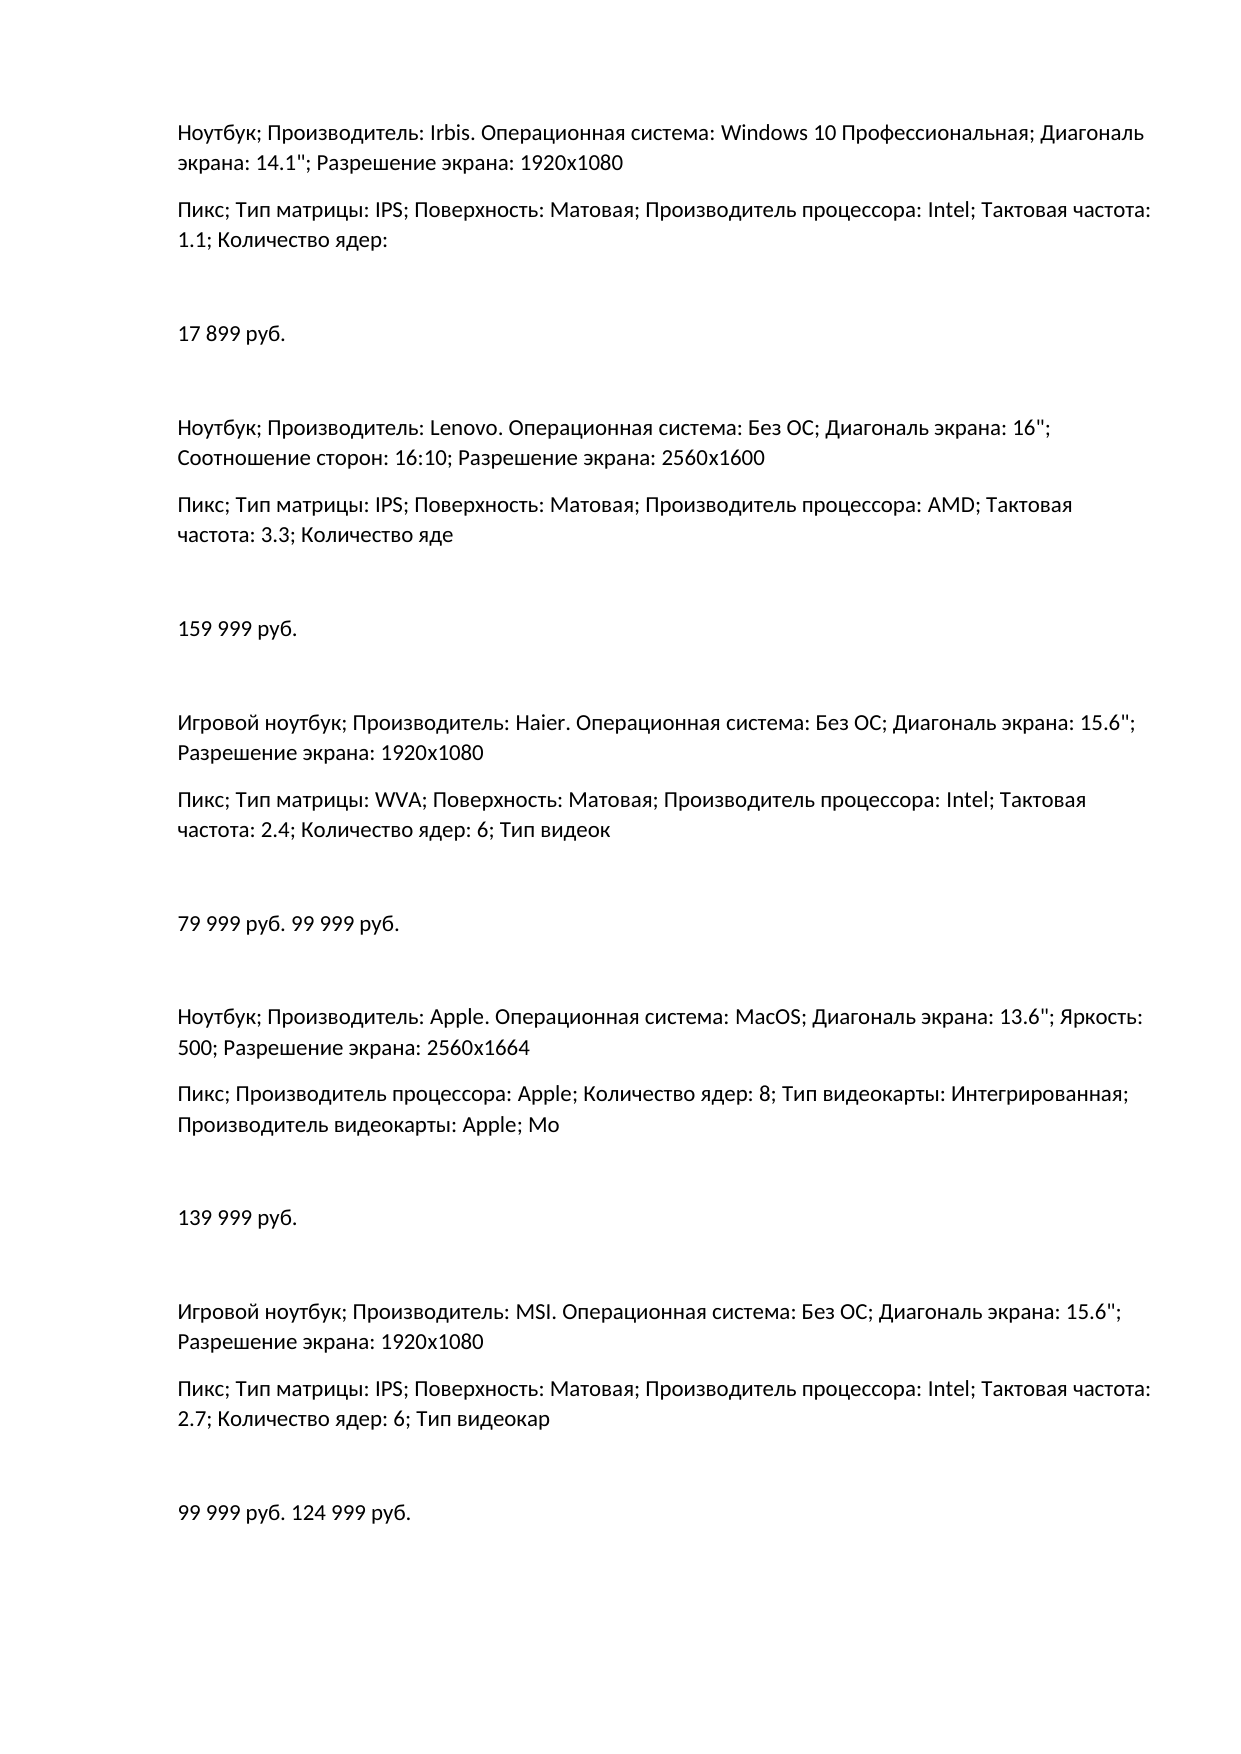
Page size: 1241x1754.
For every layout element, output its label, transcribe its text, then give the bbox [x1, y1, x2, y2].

text Ноутбук; Производитель: Apple. Операционная система: MacOS; Диагональ экрана: 13.6"; Яркость: 500; Разрешение экрана: 2560x1664 [177, 1002, 1152, 1061]
text Пикс; Тип матрицы: IPS; Поверхность: Матовая; Производитель процессора: Intel; Тактовая частота: 1.1; Количество ядер: [177, 195, 1152, 253]
text 79 999 руб. 99 999 руб. [177, 909, 1152, 937]
text Игровой ноутбук; Производитель: Haier. Операционная система: Без ОС; Диагональ экрана: 15.6"; Разрешение экрана: 1920x1080 [177, 708, 1152, 766]
text Пикс; Тип матрицы: WVA; Поверхность: Матовая; Производитель процессора: Intel; Тактовая частота: 2.4; Количество ядер: 6; Тип видеок [177, 785, 1152, 843]
text Ноутбук; Производитель: Irbis. Операционная система: Windows 10 Профессиональная; Диагональ экрана: 14.1"; Разрешение экрана: 1920x1080 [177, 118, 1152, 176]
text Пикс; Тип матрицы: IPS; Поверхность: Матовая; Производитель процессора: Intel; Тактовая частота: 2.7; Количество ядер: 6; Тип видеокар [177, 1374, 1152, 1433]
text 159 999 руб. [177, 614, 1152, 642]
text Пикс; Производитель процессора: Apple; Количество ядер: 8; Тип видеокарты: Интегрированная; Производитель видеокарты: Apple; Мо [177, 1079, 1152, 1138]
text 139 999 руб. [177, 1203, 1152, 1232]
text Ноутбук; Производитель: Lenovo. Операционная система: Без ОС; Диагональ экрана: 16"; Соотношение сторон: 16:10; Разрешение экрана: 2560x1600 [177, 413, 1152, 471]
text 17 899 руб. [177, 319, 1152, 347]
text Игровой ноутбук; Производитель: MSI. Операционная система: Без ОС; Диагональ экрана: 15.6"; Разрешение экрана: 1920x1080 [177, 1297, 1152, 1356]
text 99 999 руб. 124 999 руб. [177, 1498, 1152, 1526]
text Пикс; Тип матрицы: IPS; Поверхность: Матовая; Производитель процессора: AMD; Тактовая частота: 3.3; Количество яде [177, 490, 1152, 548]
